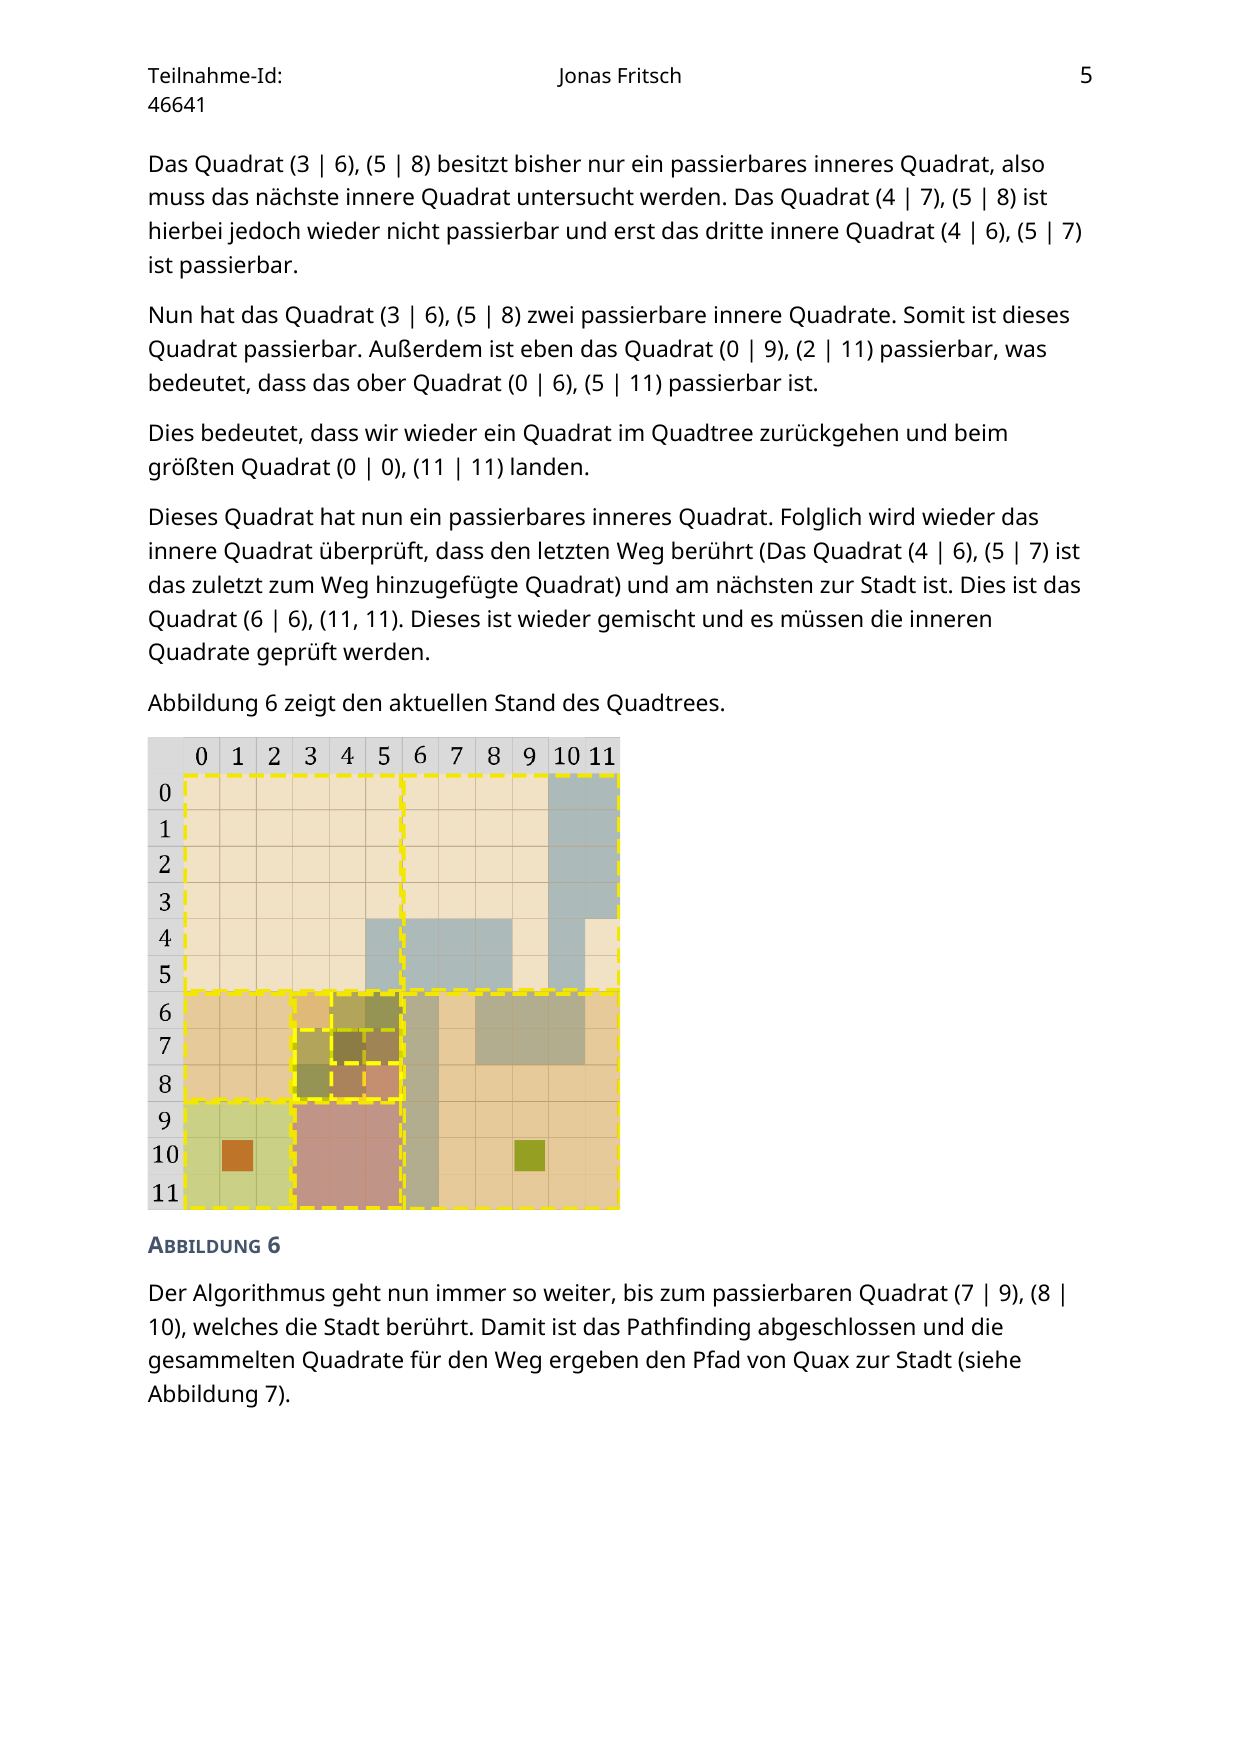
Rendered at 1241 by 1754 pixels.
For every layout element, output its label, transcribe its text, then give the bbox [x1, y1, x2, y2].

picture [147, 737, 621, 1210]
text Der Algorithmus geht nun immer so weiter, bis zum passierbaren Quadrat (7 | 9), (8 | 10), welches die Stadt berührt. Damit ist das Pathfinding abgeschlossen und die gesammelten Quadrate für den Weg ergeben den Pfad von Quax zur Stadt (siehe Abbildung 7). [148, 1277, 1093, 1409]
text Dieses Quadrat hat nun ein passierbares inneres Quadrat. Folglich wird wieder das innere Quadrat überprüft, dass den letzten Weg berührt (Das Quadrat (4 | 6), (5 | 7) ist das zuletzt zum Weg hinzugefügte Quadrat) und am nächsten zur Stadt ist. Dies ist das Quadrat (6 | 6), (11, 11). Dieses ist wieder gemischt und es müssen die inneren Quadrate geprüft werden. [148, 501, 1093, 668]
text Nun hat das Quadrat (3 | 6), (5 | 8) zwei passierbare innere Quadrate. Somit ist dieses Quadrat passierbar. Außerdem ist eben das Quadrat (0 | 9), (2 | 11) passierbar, was bedeutet, dass das ober Quadrat (0 | 6), (5 | 11) passierbar ist. [148, 299, 1093, 398]
text Dies bedeutet, dass wir wieder ein Quadrat im Quadtree zurückgehen und beim größten Quadrat (0 | 0), (11 | 11) landen. [148, 417, 1093, 482]
text Abbildung 6 [148, 1229, 1093, 1260]
text Das Quadrat (3 | 6), (5 | 8) besitzt bisher nur ein passierbares inneres Quadrat, also muss das nächste innere Quadrat untersucht werden. Das Quadrat (4 | 7), (5 | 8) ist hierbei jedoch wieder nicht passierbar und erst das dritte innere Quadrat (4 | 6), (5 | 7) ist passierbar. [148, 148, 1093, 280]
text Abbildung 6 zeigt den aktuellen Stand des Quadtrees. [148, 687, 1093, 718]
